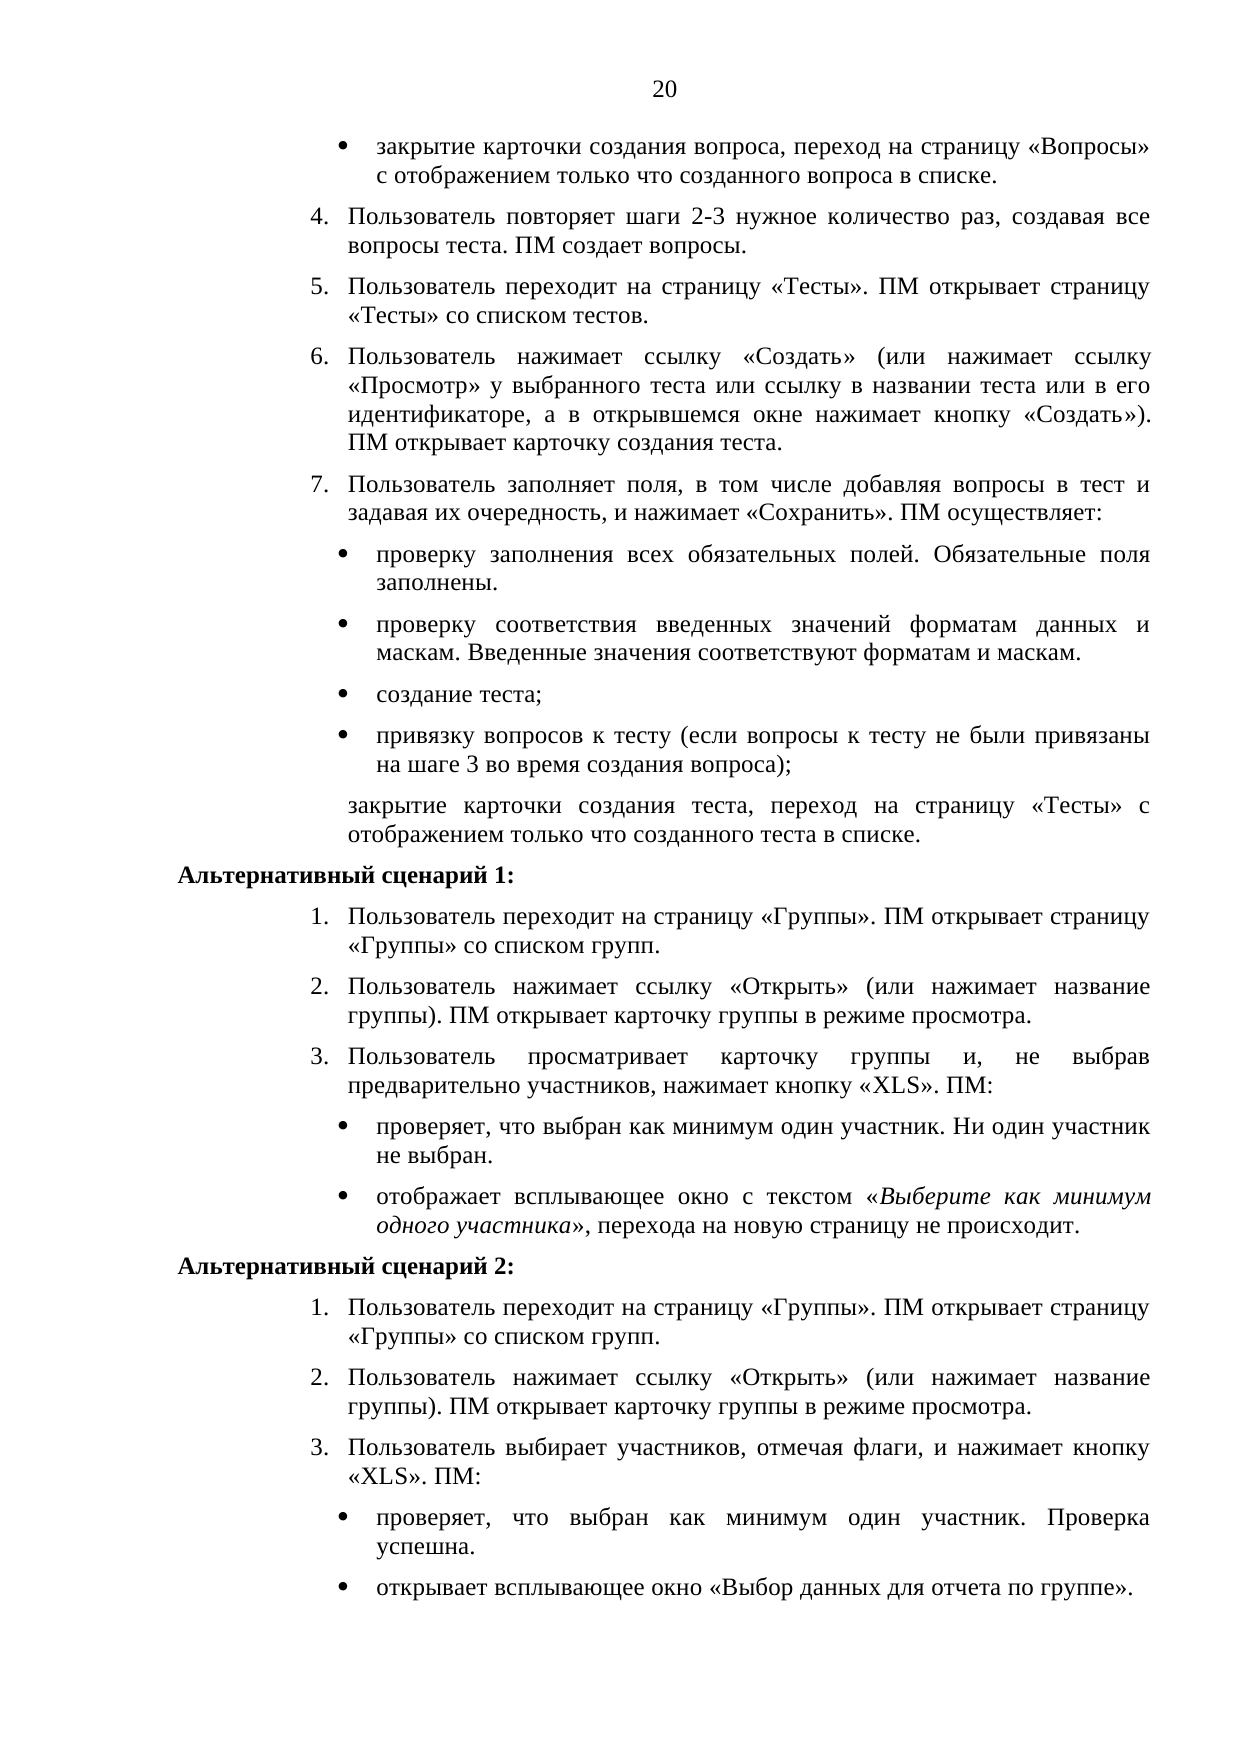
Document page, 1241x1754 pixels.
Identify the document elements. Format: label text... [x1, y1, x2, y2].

list Пользователь переходит на страницу «Тесты». ПМ открывает страницу «Тесты» со списком тестов. [310, 271, 1152, 329]
text Пользователь повторяет шаги 2-3 нужное количество раз, создавая все вопросы теста. ПМ создает вопросы. [310, 201, 1152, 259]
text Пользователь заполняет поля, в том числе добавляя вопросы в тест и задавая их очередность, и нажимает «Сохранить». ПМ осуществляет: [310, 469, 1152, 526]
text Пользователь выбирает участников, отмечая флаги, и нажимает кнопку «XLS». ПМ: [310, 1432, 1152, 1490]
text привязку вопросов к тесту (если вопросы к тесту не были привязаны на шаге 3 во время создания вопроса); [339, 720, 1152, 777]
text Пользователь нажимает ссылку «Создать» (или нажимает ссылку «Просмотр» у выбранного теста или ссылку в названии теста или в его идентификаторе, а в открывшемся окне нажимает кнопку «Создать»). ПМ открывает карточку создания теста. [310, 341, 1152, 456]
text проверяет, что выбран как минимум один участник. Проверка успешна. [339, 1502, 1152, 1560]
list Пользователь переходит на страницу «Группы». ПМ открывает страницу «Группы» со списком групп. [310, 1292, 1152, 1350]
text отображает всплывающее окно с текстом «Выберите как минимум одного участника», перехода на новую страницу не происходит. [339, 1181, 1152, 1239]
text Пользователь просматривает карточку группы и, не выбрав предварительно участников, нажимает кнопку «XLS». ПМ: [310, 1041, 1152, 1099]
text создание теста; [339, 679, 1152, 707]
list Пользователь переходит на страницу «Группы». ПМ открывает страницу «Группы» со списком групп. [310, 901, 1152, 959]
text Альтернативный сценарий 2: [177, 1251, 1152, 1280]
text Пользователь нажимает ссылку «Открыть» (или нажимает название группы). ПМ открывает карточку группы в режиме просмотра. [310, 1362, 1152, 1420]
text Альтернативный сценарий 1: [177, 860, 1152, 889]
text проверяет, что выбран как минимум один участник. Ни один участник не выбран. [339, 1111, 1152, 1169]
text проверку заполнения всех обязательных полей. Обязательные поля заполнены. [339, 539, 1152, 596]
text Пользователь нажимает ссылку «Открыть» (или нажимает название группы). ПМ открывает карточку группы в режиме просмотра. [310, 971, 1152, 1029]
list закрытие карточки создания теста, переход на страницу «Тесты» с отображением только что созданного теста в списке. [348, 790, 1152, 847]
text проверку соответствия введенных значений форматам данных и маскам. Введенные значения соответствуют форматам и маскам. [339, 609, 1152, 666]
text открывает всплывающее окно «Выбор данных для отчета по группе». [339, 1572, 1152, 1601]
text закрытие карточки создания вопроса, переход на страницу «Вопросы» с отображением только что созданного вопроса в списке. [339, 131, 1152, 189]
